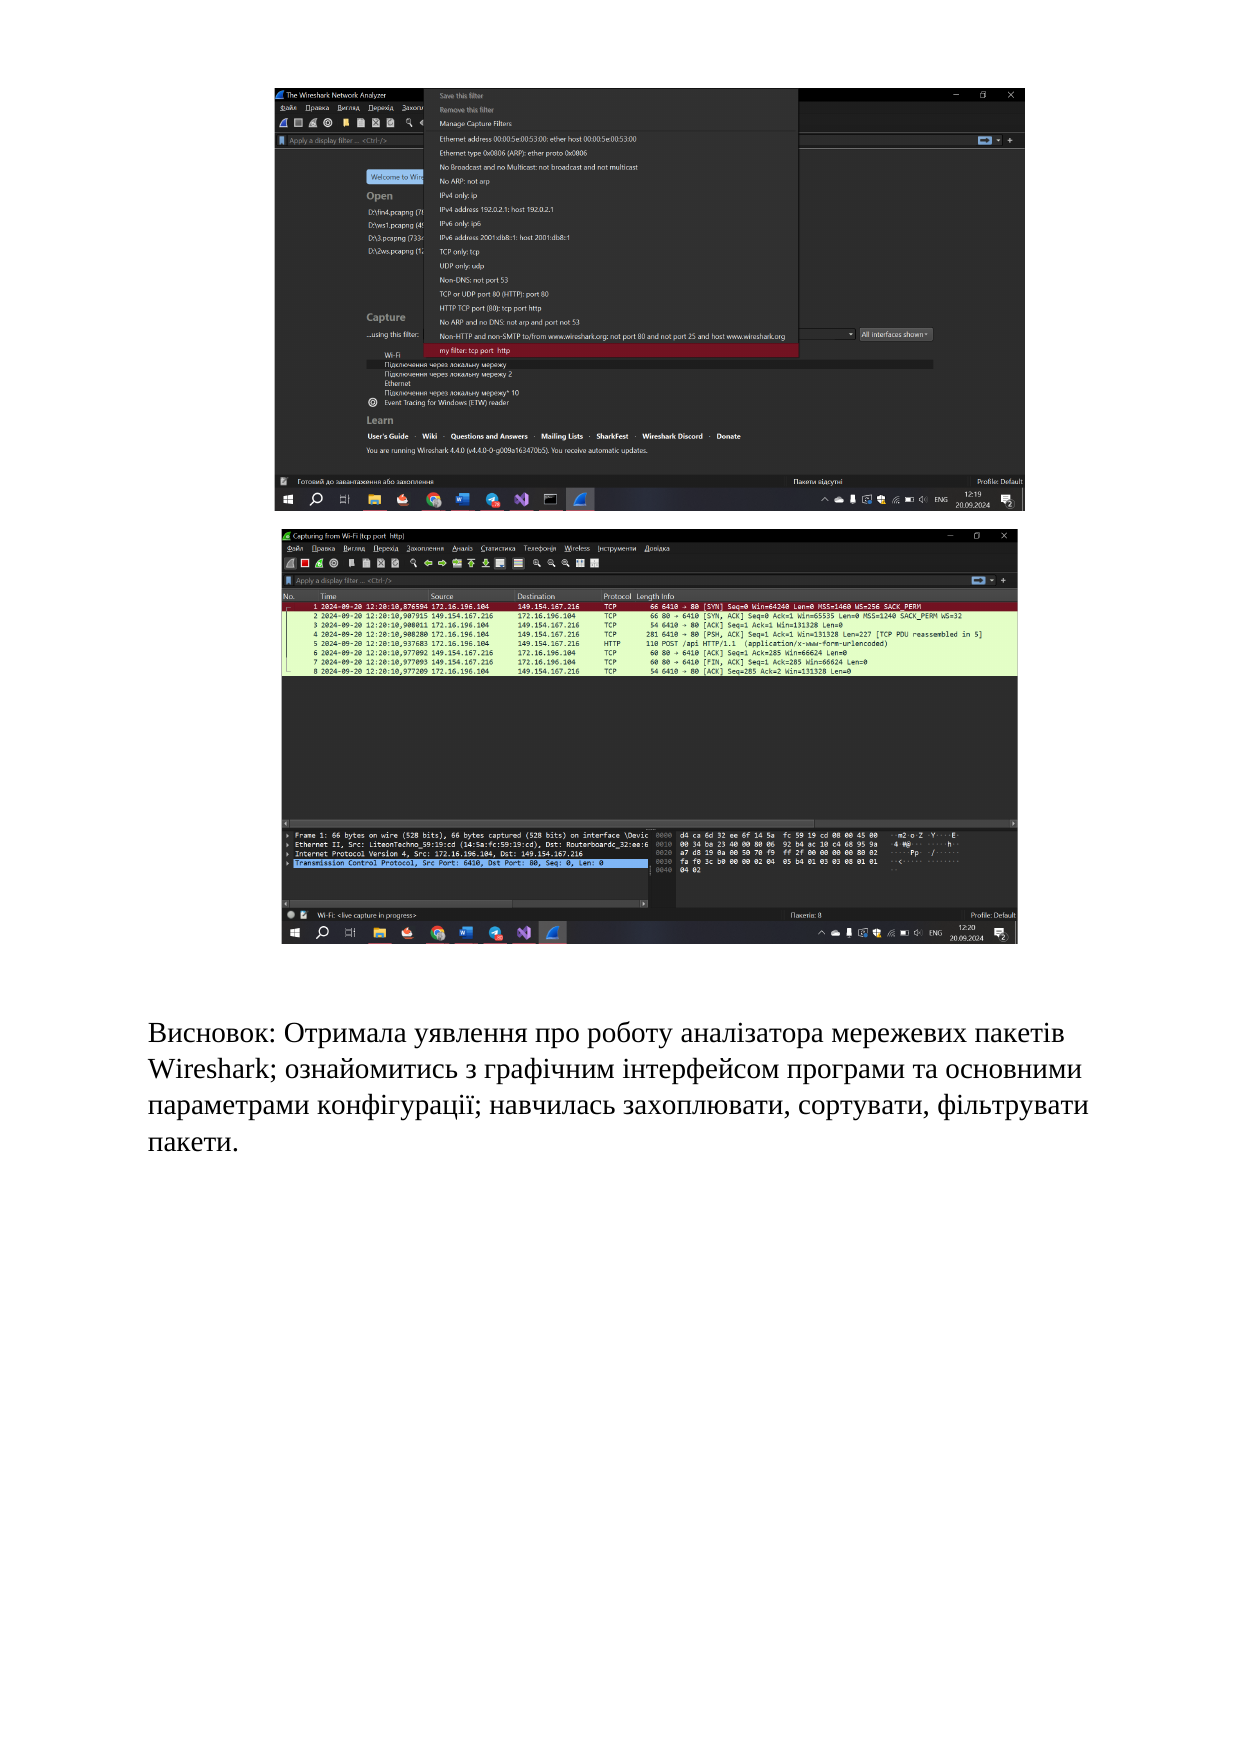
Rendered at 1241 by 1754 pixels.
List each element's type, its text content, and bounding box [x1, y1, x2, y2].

picture [281, 529, 1018, 944]
text Висновок: Отримала уявлення про роботу аналізатора мережевих пакетів Wireshark; ознайомитись з графічним інтерфейсом програми та основними параметрами конфігурації; навчилась захоплювати, сортувати, фільтрувати пакети. [148, 1015, 1152, 1157]
picture [274, 88, 1025, 511]
